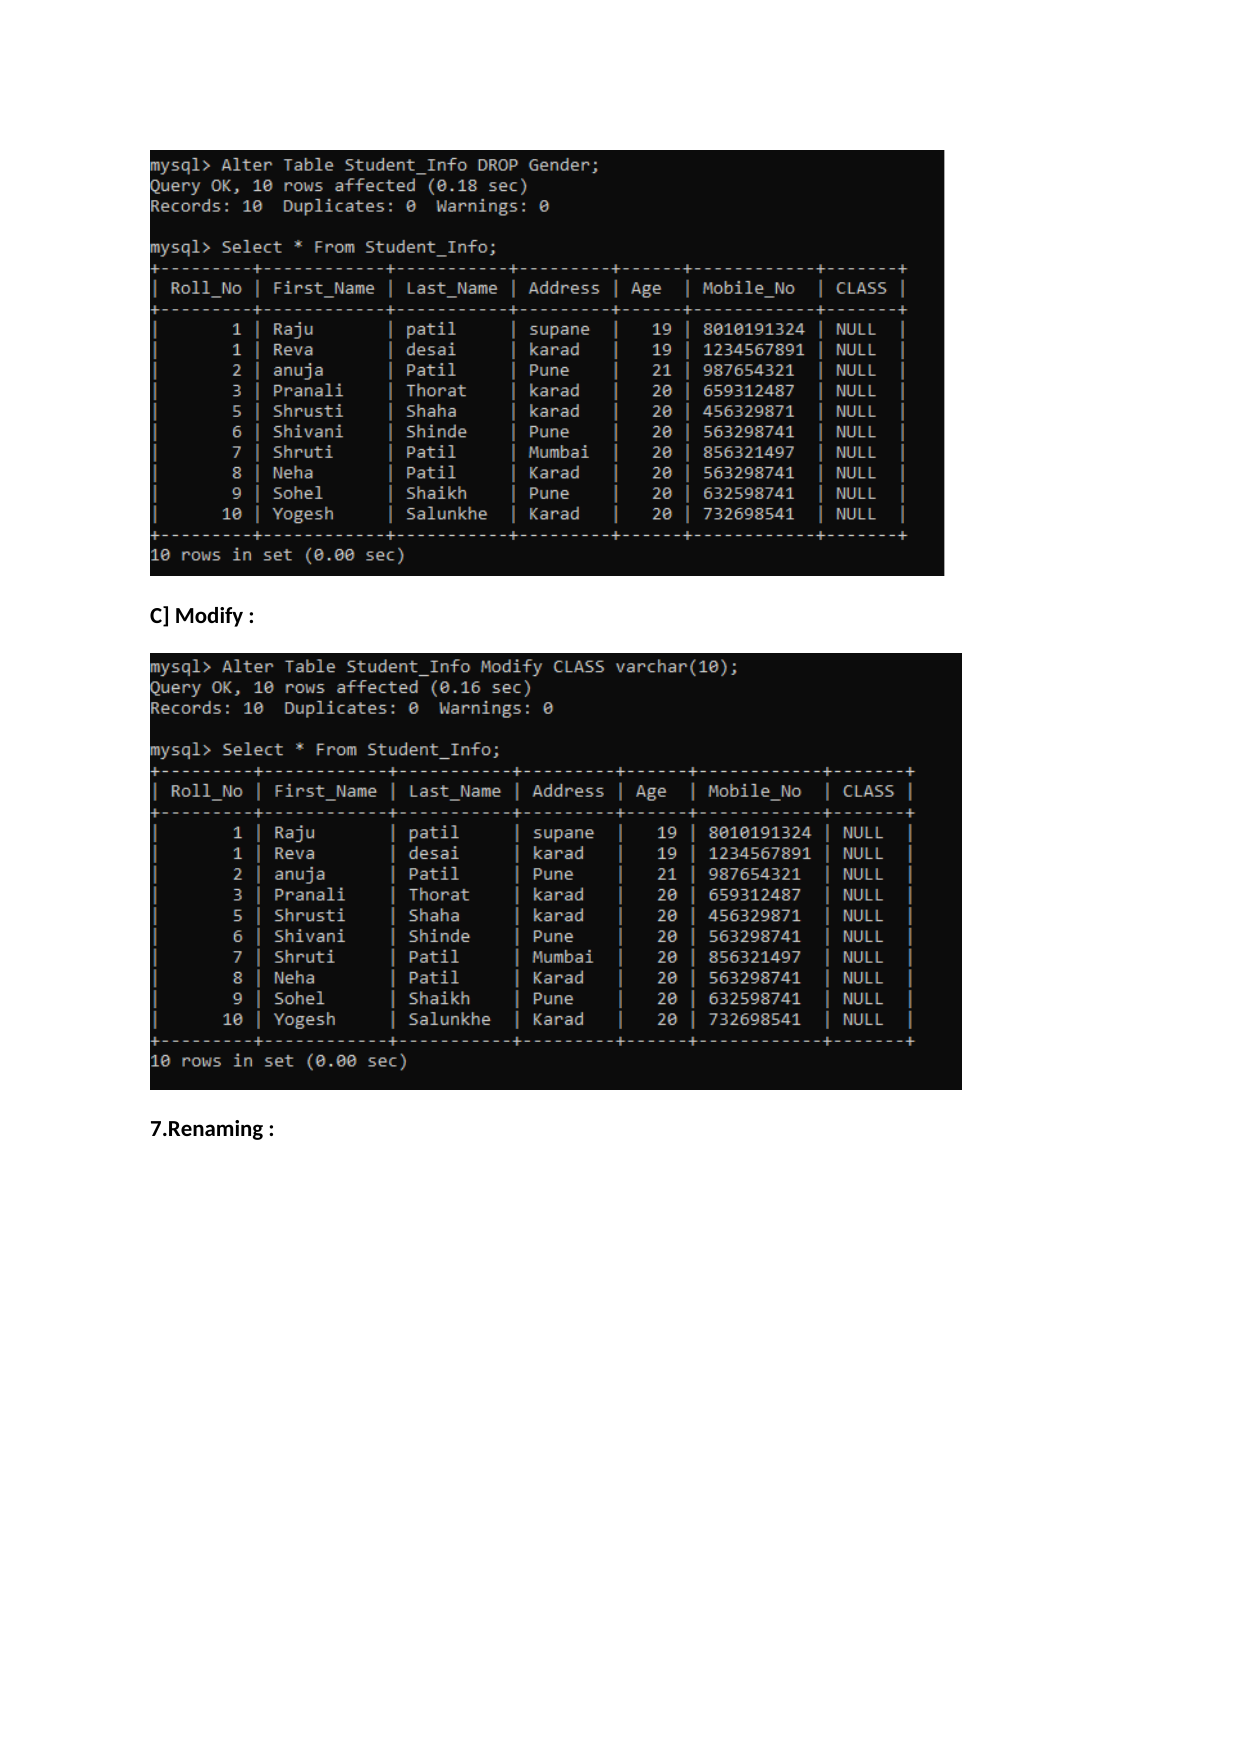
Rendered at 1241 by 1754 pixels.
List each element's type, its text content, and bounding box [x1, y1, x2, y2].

picture [150, 653, 962, 1090]
text C] Modify : [150, 601, 1090, 629]
picture [150, 150, 945, 576]
text 7.Renaming : [150, 1114, 1090, 1143]
